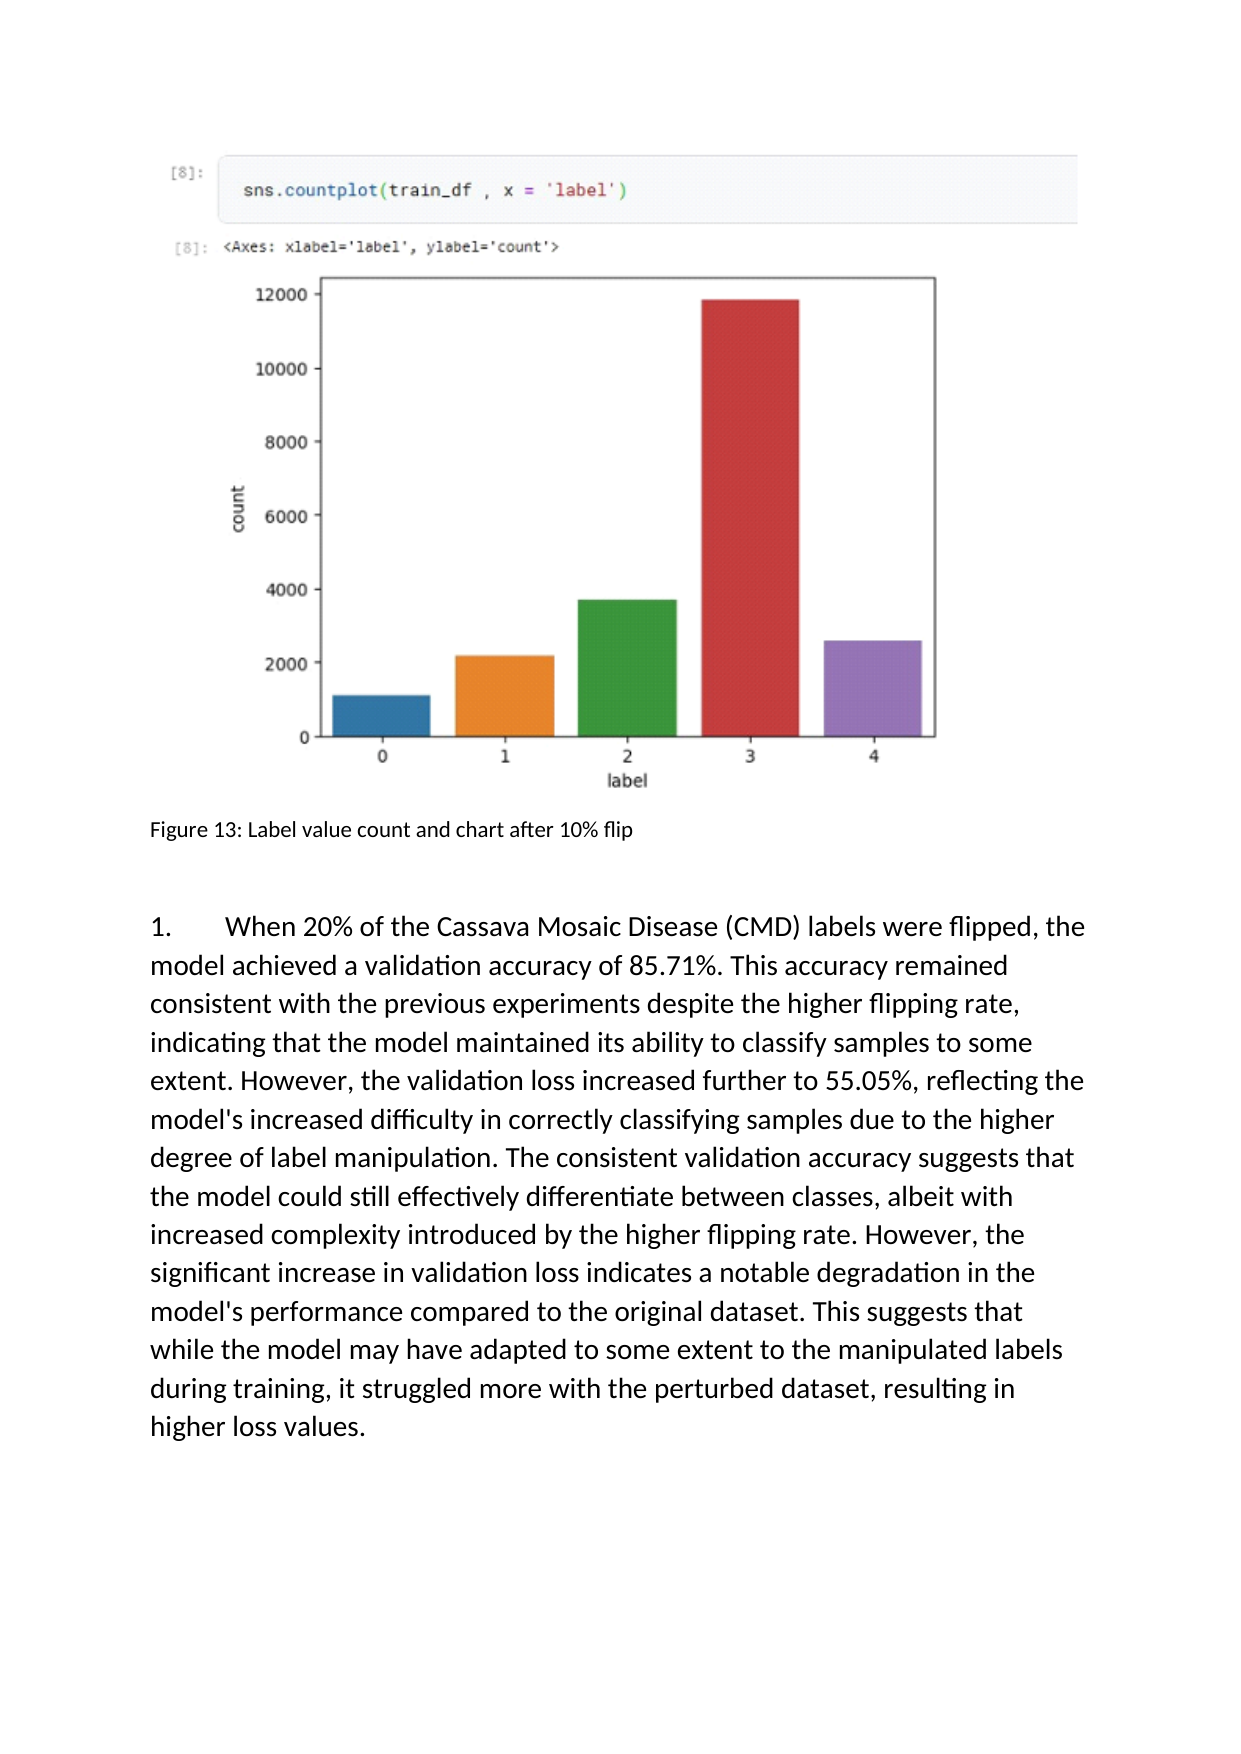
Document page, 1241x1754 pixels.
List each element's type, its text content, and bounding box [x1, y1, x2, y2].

text 1. When 20% of the Cassava Mosaic Disease (CMD) labels were flipped, the model achieved a validation accuracy of 85.71%. This accuracy remained consistent with the previous experiments despite the higher flipping rate, indicating that the model maintained its ability to classify samples to some extent. However, the validation loss increased further to 55.05%, reflecting the model's increased difficulty in correctly classifying samples due to the higher degree of label manipulation. The consistent validation accuracy suggests that the model could still effectively differentiate between classes, albeit with increased complexity introduced by the higher flipping rate. However, the significant increase in validation loss indicates a notable degradation in the model's performance compared to the original dataset. This suggests that while the model may have adapted to some extent to the manipulated labels during training, it struggled more with the perturbed dataset, resulting in higher loss values. [150, 908, 1090, 1444]
text Figure 13: Label value count and chart after 10% flip [150, 150, 1090, 843]
